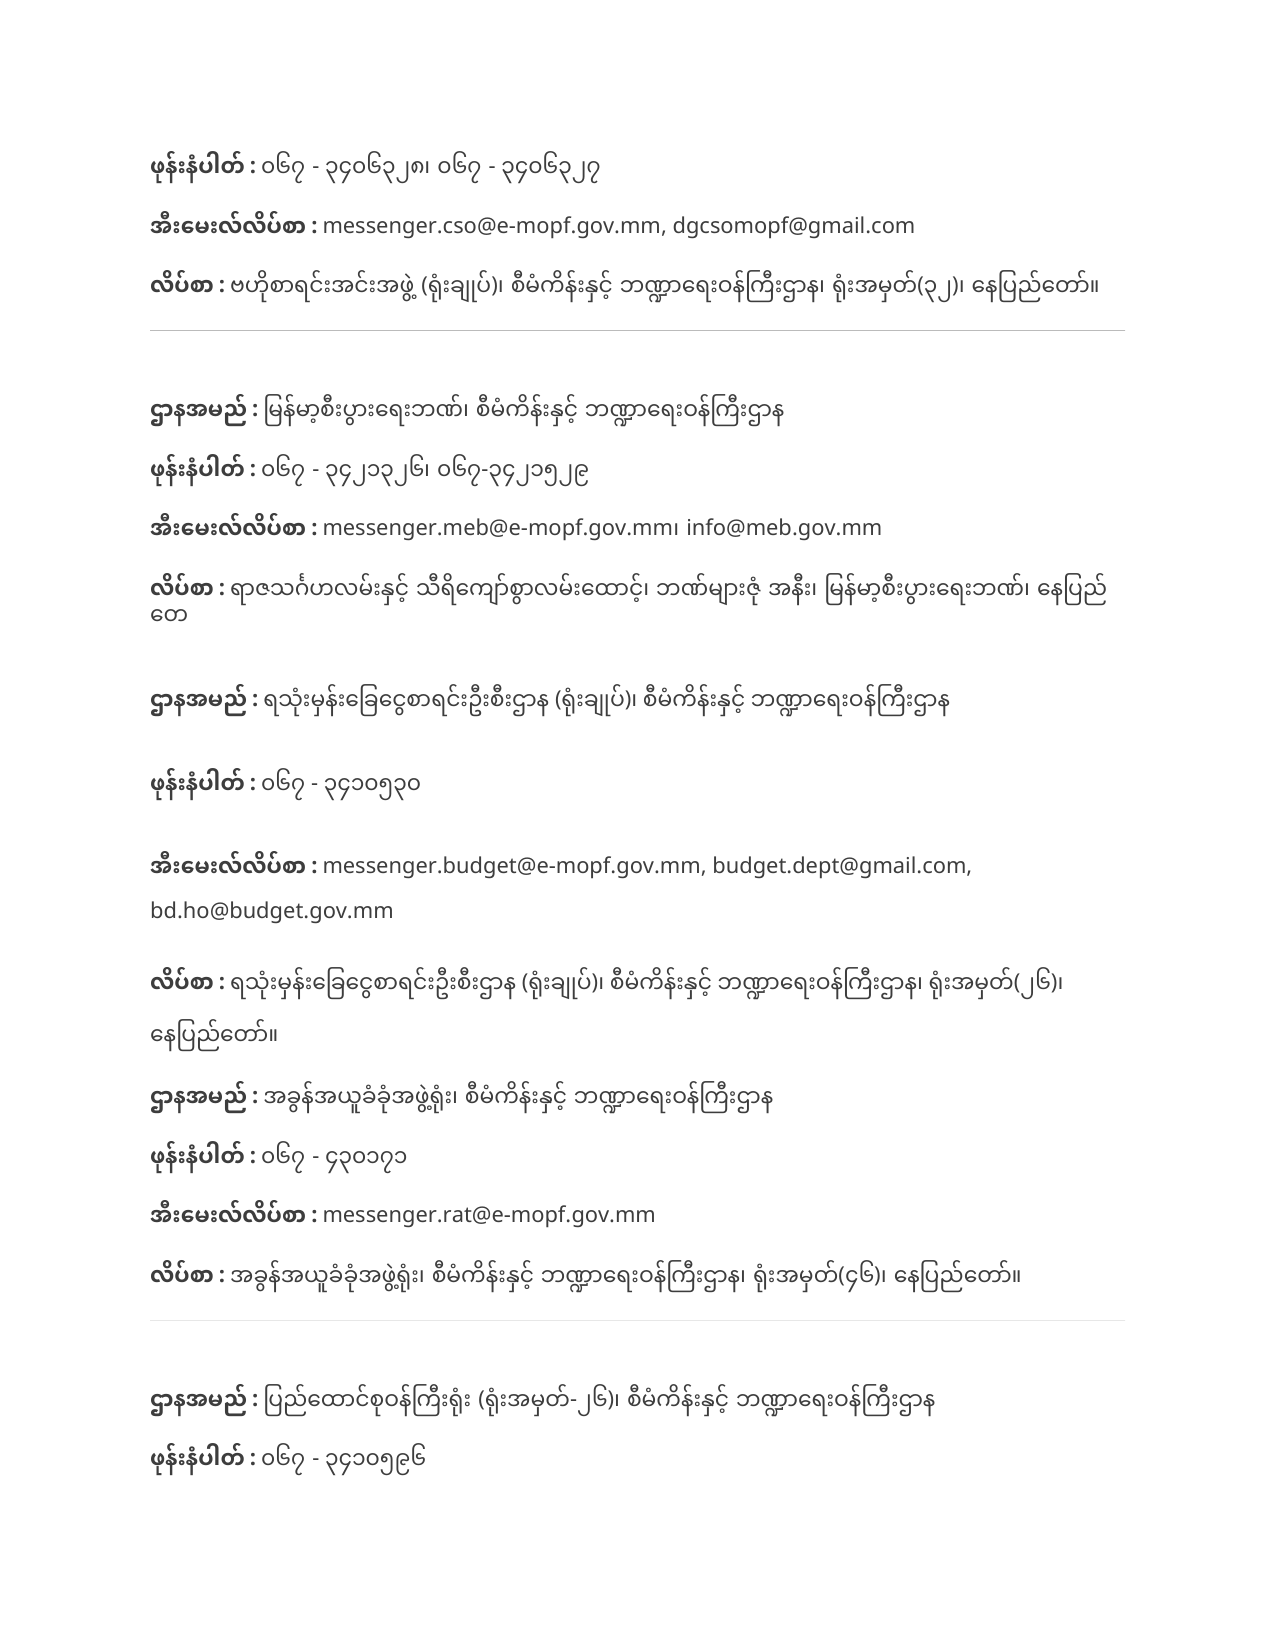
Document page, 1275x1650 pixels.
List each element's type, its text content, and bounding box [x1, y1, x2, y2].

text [150, 150, 1125, 299]
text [150, 1383, 1125, 1472]
text ဌာနအမည် : မြန်မာ့စီးပွားရေးဘဏ်၊ စီမံကိန်းနှင့် ဘဏ္ဍာရေးဝန်ကြီးဌာန ဖုန်းနံပါတ် : ၀၆၇ - ၃၄၂၁၃၂၆၊ ၀၆၇-၃၄၂၁၅၂၉ အီးမေးလ်လိပ်စာ : messenger.meb@e-mopf.gov.mm၊ info@meb.gov.mm လိပ်စာ : ရာဇသင်္ဂဟလမ်းနှင့် သီရိကျော်စွာလမ်းထောင့်၊ ဘဏ်များဇုံ အနီး၊ မြန်မာ့စီးပွားရေးဘဏ်၊ နေပြည်တေ [150, 393, 1125, 627]
text ဌာနအမည် : အခွန်အယူခံခုံအဖွဲ့ရုံး၊ စီမံကိန်းနှင့် ဘဏ္ဍာရေးဝန်ကြီးဌာန ဖုန်းနံပါတ် : ၀၆၇ - ၄၃၀၁၇၁ အီးမေးလ်လိပ်စာ : messenger.rat@e-mopf.gov.mm လိပ်စာ : အခွန်အယူခံခုံအဖွဲ့ရုံး၊ စီမံကိန်းနှင့် ဘဏ္ဍာရေးဝန်ကြီးဌာန၊ ရုံးအမှတ်(၄၆)၊ နေပြည်တော်။ [150, 1080, 1125, 1289]
text ဌာနအမည် : ရသုံးမှန်းခြေငွေစာရင်းဦးစီးဌာန (ရုံးချုပ်)၊ စီမံကိန်းနှင့် ဘဏ္ဍာရေးဝန်ကြီးဌာန ဖုန်းနံပါတ် : ၀၆၇ - ၃၄၁၀၅၃၀ အီးမေးလ်လိပ်စာ : messenger.budget@e-mopf.gov.mm, budget.dept@gmail.com, bd.ho@budget.gov.mm လိပ်စာ : ရသုံးမှန်းခြေငွေစာရင်းဦးစီးဌာန (ရုံးချုပ်)၊ စီမံကိန်းနှင့် ဘဏ္ဍာရေးဝန်ကြီးဌာန၊ ရုံးအမှတ်(၂၆)၊ နေပြည်တော်။ [150, 677, 1125, 1060]
